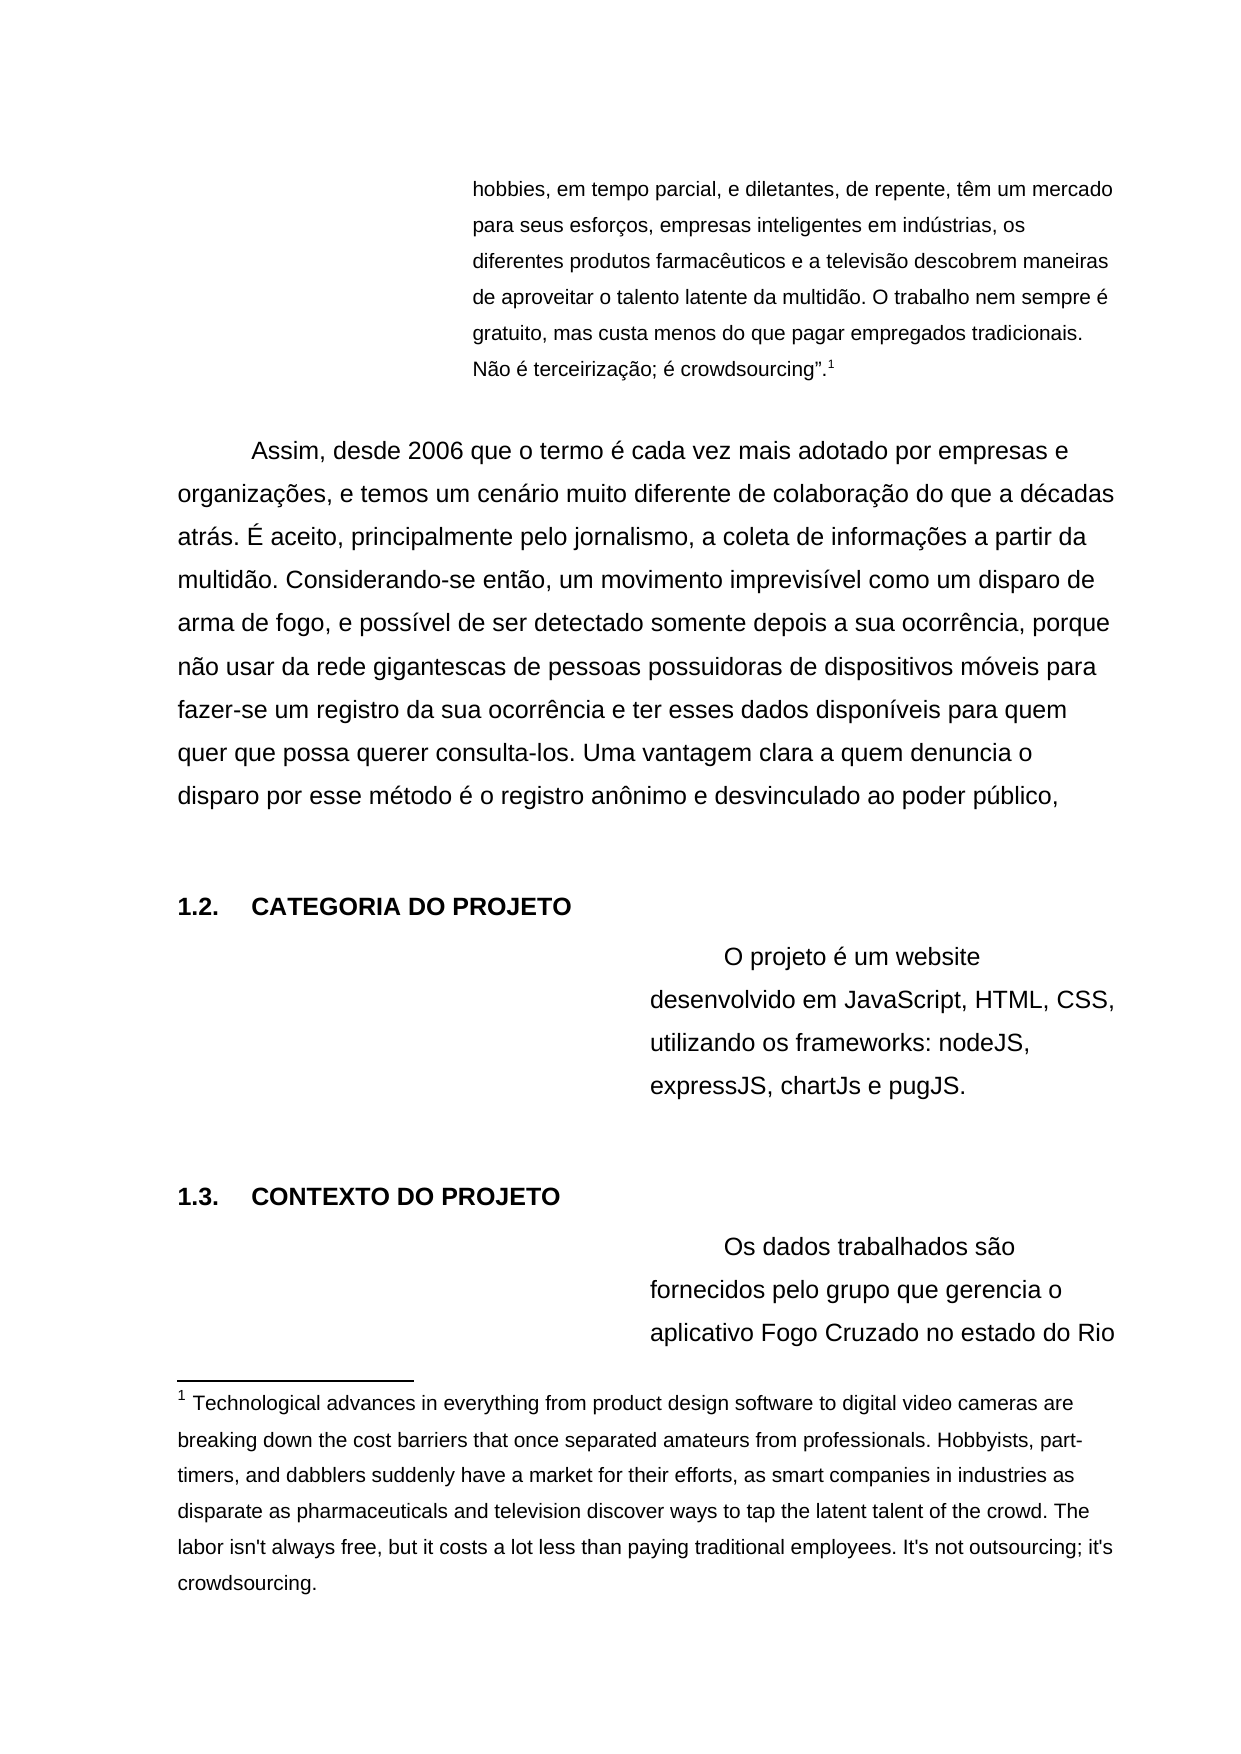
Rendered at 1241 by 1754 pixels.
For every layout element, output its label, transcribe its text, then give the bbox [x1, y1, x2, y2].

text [472, 177, 1122, 381]
text Assim, desde 2006 que o termo é cada vez mais adotado por empresas e organizações, e temos um cenário muito diferente de colaboração do que a décadas atrás. É aceito, principalmente pelo jornalismo, a coleta de informações a partir da multidão. Considerando-se então, um movimento imprevisível como um disparo de arma de fogo, e possível de ser detectado somente depois a sua ocorrência, porque não usar da rede gigantescas de pessoas possuidoras de dispositivos móveis para fazer-se um registro da sua ocorrência e ter esses dados disponíveis para quem quer que possa querer consulta-los. Uma vantagem clara a quem denuncia o disparo por esse método é o registro anônimo e desvinculado ao poder público, [177, 436, 1122, 810]
subtitle CONTEXTO DO PROJETO [177, 1182, 1122, 1211]
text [650, 1232, 1122, 1347]
subtitle CATEGORIA DO PROJETO [177, 892, 1122, 921]
text O projeto é um website desenvolvido em JavaScript, HTML, CSS, utilizando os frameworks: nodeJS, expressJS, chartJs e pugJS. [650, 942, 1122, 1100]
